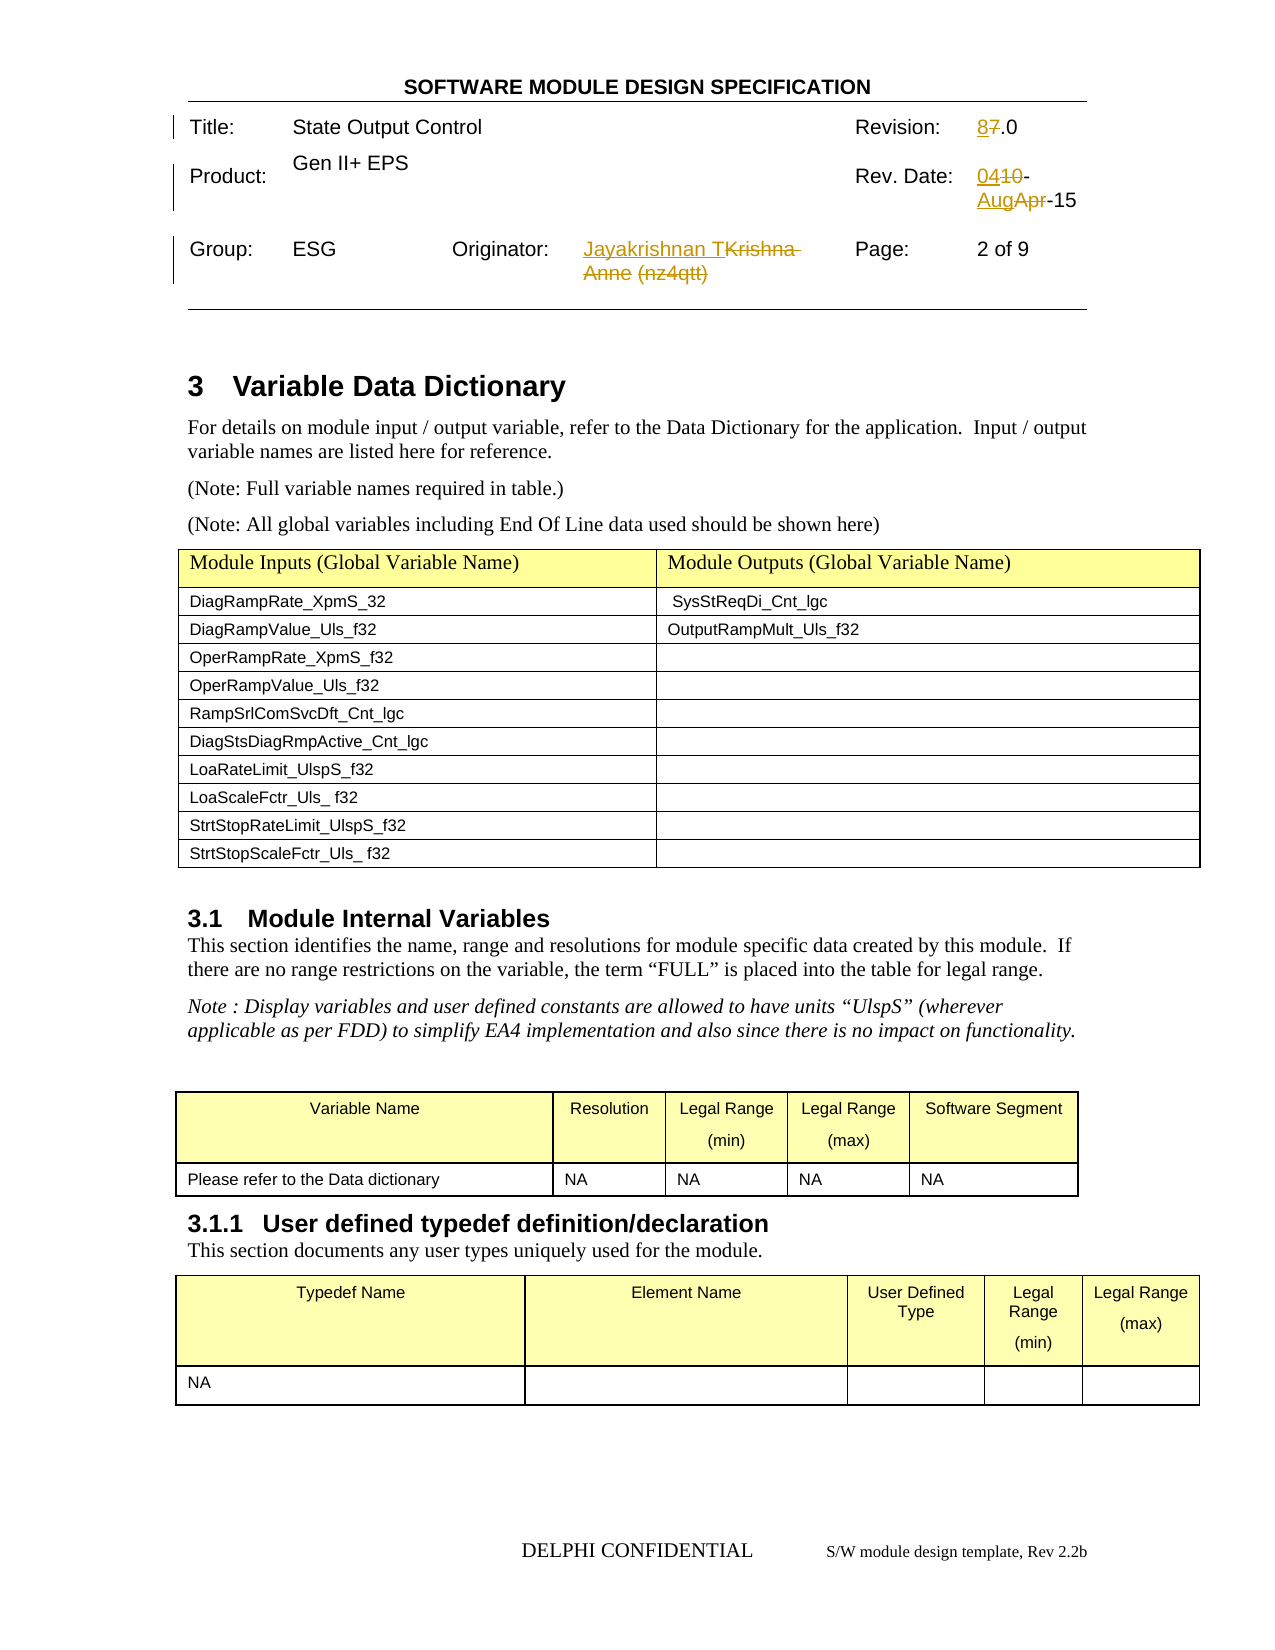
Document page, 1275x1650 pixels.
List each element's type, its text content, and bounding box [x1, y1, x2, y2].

table_cell OperRampValue_Uls_f32 [179, 672, 656, 699]
table_header User Defined Type [848, 1276, 984, 1365]
table_header Variable Name [177, 1093, 552, 1162]
table_header Element Name [526, 1276, 847, 1365]
table_cell DiagRampRate_XpmS_32 [179, 588, 656, 614]
table_cell StrtStopScaleFctr_Uls_ f32 [179, 840, 656, 867]
table_cell OperRampRate_XpmS_f32 [179, 644, 656, 671]
subtitle User defined typedef definition/declaration [187, 1209, 1087, 1238]
table_cell NA [666, 1164, 787, 1195]
subtitle Variable Data Dictionary [187, 369, 1087, 403]
table_cell NA [788, 1164, 909, 1195]
table_cell LoaRateLimit_UlspS_f32 [179, 756, 656, 783]
table_header Module Outputs (Global Variable Name) [657, 550, 1199, 587]
table_cell NA [910, 1164, 1077, 1195]
subtitle Module Internal Variables [187, 904, 1087, 933]
text (Note: Full variable names required in table.) [187, 476, 1087, 500]
table_cell DiagRampValue_Uls_f32 [179, 616, 656, 643]
table_cell [657, 700, 1199, 727]
table_header Legal Range (min) [985, 1276, 1082, 1365]
table_cell [848, 1367, 984, 1404]
text Note : Display variables and user defined constants are allowed to have units “UlspS” (wherever applicable as per FDD) to simplify EA4 implementation and also since there is no impact on functionality. [187, 994, 1087, 1042]
table_cell [1083, 1367, 1199, 1404]
table_cell [657, 840, 1199, 867]
table_cell [985, 1367, 1082, 1404]
text For details on module input / output variable, refer to the Data Dictionary for the application. Input / output variable names are listed here for reference. [187, 415, 1087, 463]
text (Note: All global variables including End Of Line data used should be shown here) [187, 512, 1087, 536]
table_header Legal Range (max) [1083, 1276, 1199, 1365]
table_cell NA [177, 1367, 524, 1404]
table_cell [657, 812, 1199, 839]
table_cell [526, 1367, 847, 1404]
table_header Resolution [554, 1093, 665, 1162]
table_cell Please refer to the Data dictionary [177, 1164, 552, 1195]
table_cell NA [554, 1164, 665, 1195]
table_cell [657, 756, 1199, 783]
table_header Legal Range (min) [666, 1093, 787, 1162]
text This section documents any user types uniquely used for the module. [187, 1238, 1087, 1262]
table_cell RampSrlComSvcDft_Cnt_lgc [179, 700, 656, 727]
table_cell [657, 784, 1199, 811]
table_cell [657, 672, 1199, 699]
table_cell SysStReqDi_Cnt_lgc [657, 588, 1199, 614]
table_header Module Inputs (Global Variable Name) [179, 550, 656, 587]
table_cell [657, 728, 1199, 755]
table_cell DiagStsDiagRmpActive_Cnt_lgc [179, 728, 656, 755]
table_header Legal Range (max) [788, 1093, 909, 1162]
table_cell StrtStopRateLimit_UlspS_f32 [179, 812, 656, 839]
text This section identifies the name, range and resolutions for module specific data created by this module. If there are no range restrictions on the variable, the term “FULL” is placed into the table for legal range. [187, 933, 1087, 981]
table_cell [657, 644, 1199, 671]
table_cell OutputRampMult_Uls_f32 [657, 616, 1199, 643]
table_cell LoaScaleFctr_Uls_ f32 [179, 784, 656, 811]
table_header Typedef Name [177, 1276, 524, 1365]
table_header Software Segment [910, 1093, 1077, 1162]
